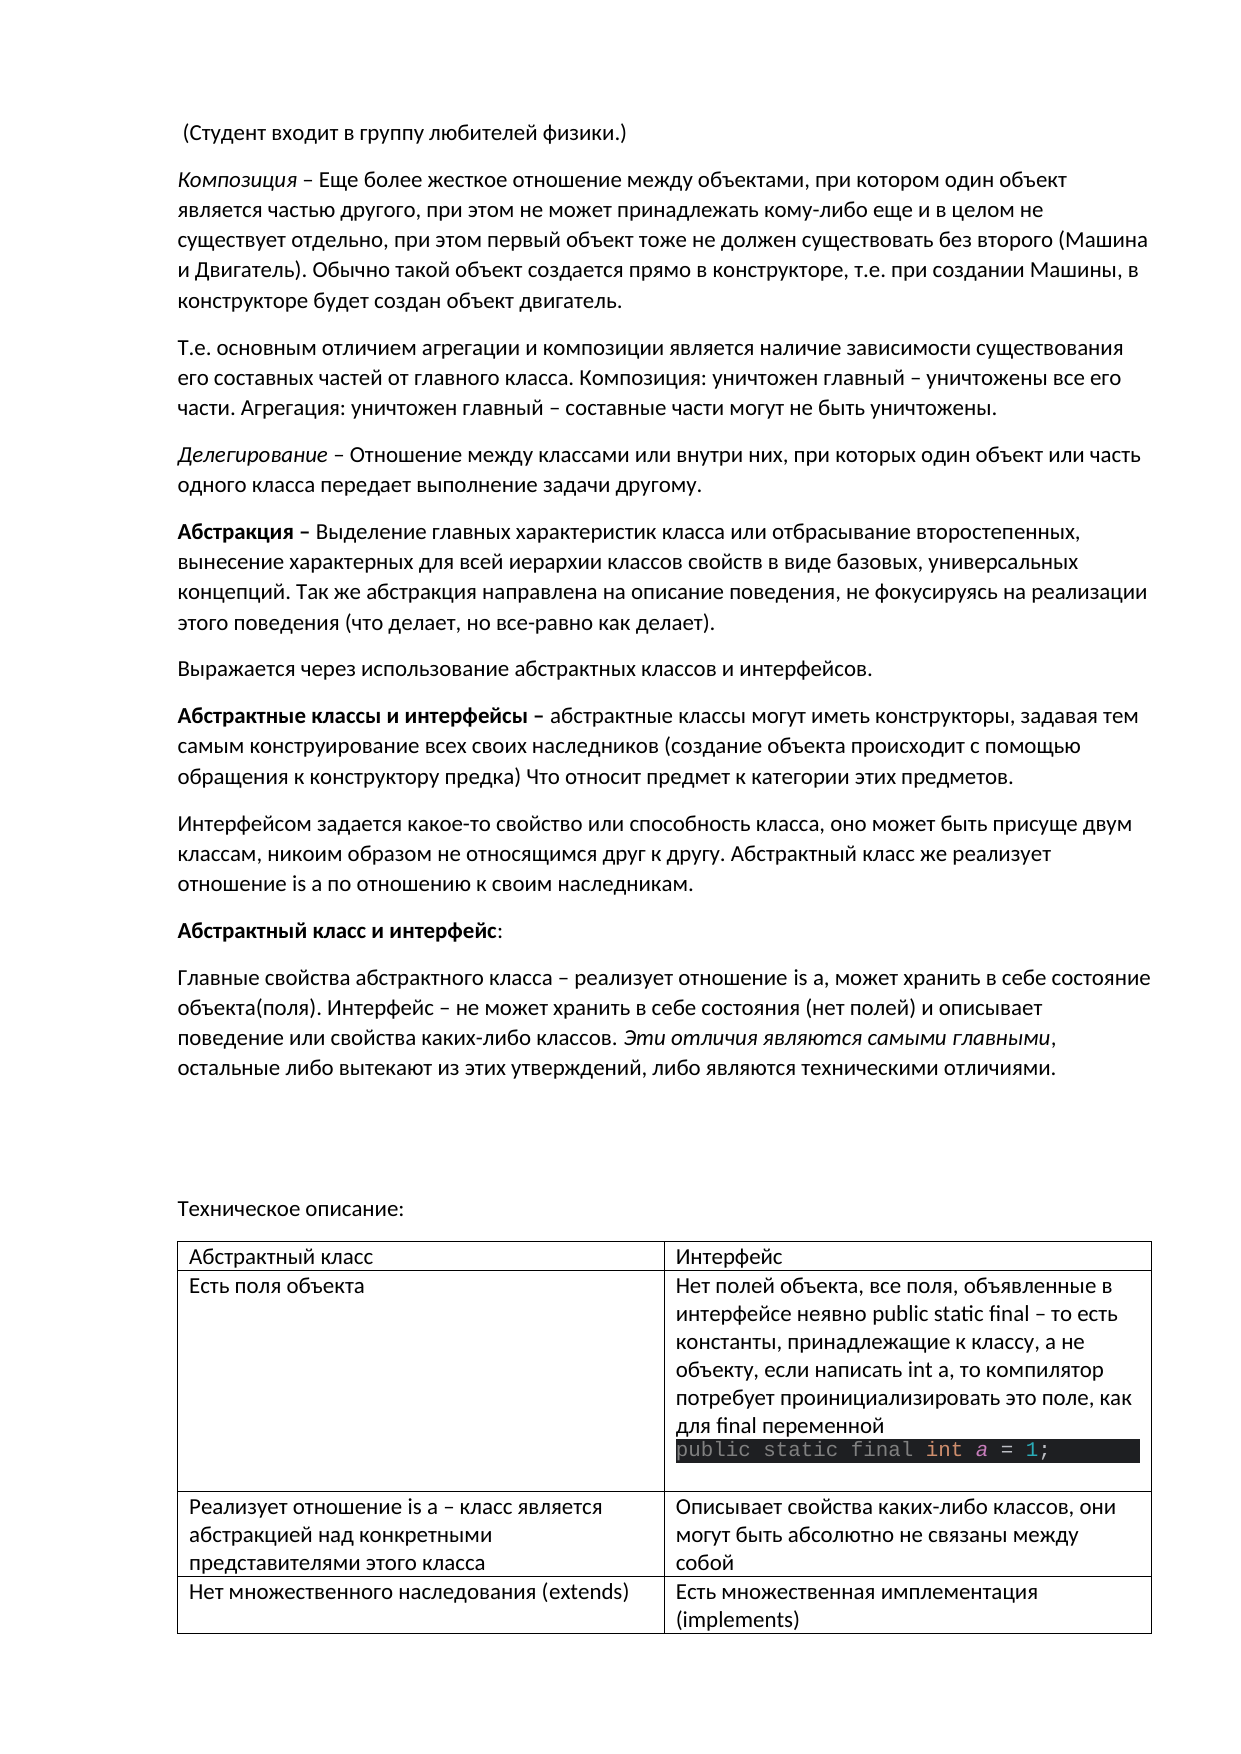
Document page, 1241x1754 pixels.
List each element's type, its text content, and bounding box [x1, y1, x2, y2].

table_header Абстрактный класс [178, 1242, 664, 1270]
text Выражается через использование абстрактных классов и интерфейсов. [177, 654, 1152, 683]
text (Студент входит в группу любителей физики.) [177, 118, 1152, 146]
table_cell Описывает свойства каких-либо классов, они могут быть абсолютно не связаны между собой [665, 1492, 1151, 1576]
table_cell Есть множественная имплементация (implements) [665, 1577, 1151, 1633]
text Абстракция – Выделение главных характеристик класса или отбрасывание второстепенных, вынесение характерных для всей иерархии классов свойств в виде базовых, универсальных концепций. Так же абстракция направлена на описание поведения, не фокусируясь на реализации этого поведения (что делает, но все-равно как делает). [177, 517, 1152, 636]
text Главные свойства абстрактного класса – реализует отношение is a, может хранить в себе состояние объекта(поля). Интерфейс – не может хранить в себе состояния (нет полей) и описывает поведение или свойства каких-либо классов. Эти отличия являются самыми главными, остальные либо вытекают из этих утверждений, либо являются техническими отличиями. [177, 963, 1152, 1082]
table_cell Реализует отношение is a – класс является абстракцией над конкретными представителями этого класса [178, 1492, 664, 1576]
table_header Интерфейс [665, 1242, 1151, 1270]
table_cell Нет множественного наследования (extends) [178, 1577, 664, 1633]
text Абстрактный класс и интерфейс: [177, 916, 1152, 944]
table_cell Нет полей объекта, все поля, объявленные в интерфейсе неявно public static final – то есть константы, принадлежащие к классу, а не объекту, если написать int a, то компилятор потребует проинициализировать это поле, как для final переменной public static final int a = 1; [665, 1271, 1151, 1491]
text Т.е. основным отличием агрегации и композиции является наличие зависимости существования его составных частей от главного класса. Композиция: уничтожен главный – уничтожены все его части. Агрегация: уничтожен главный – составные части могут не быть уничтожены. [177, 333, 1152, 421]
text Композиция – Еще более жесткое отношение между объектами, при котором один объект является частью другого, при этом не может принадлежать кому-либо еще и в целом не существует отдельно, при этом первый объект тоже не должен существовать без второго (Машина и Двигатель). Обычно такой объект создается прямо в конструкторе, т.е. при создании Машины, в конструкторе будет создан объект двигатель. [177, 165, 1152, 314]
text Интерфейсом задается какое-то свойство или способность класса, оно может быть присуще двум классам, никоим образом не относящимся друг к другу. Абстрактный класс же реализует отношение is a по отношению к своим наследникам. [177, 809, 1152, 897]
table_cell Есть поля объекта [178, 1271, 664, 1491]
text Делегирование – Отношение между классами или внутри них, при которых один объект или часть одного класса передает выполнение задачи другому. [177, 440, 1152, 498]
text Абстрактные классы и интерфейсы – абстрактные классы могут иметь конструкторы, задавая тем самым конструирование всех своих наследников (создание объекта происходит с помощью обращения к конструктору предка) Что относит предмет к категории этих предметов. [177, 701, 1152, 790]
text Техническое описание: [177, 1194, 1152, 1222]
